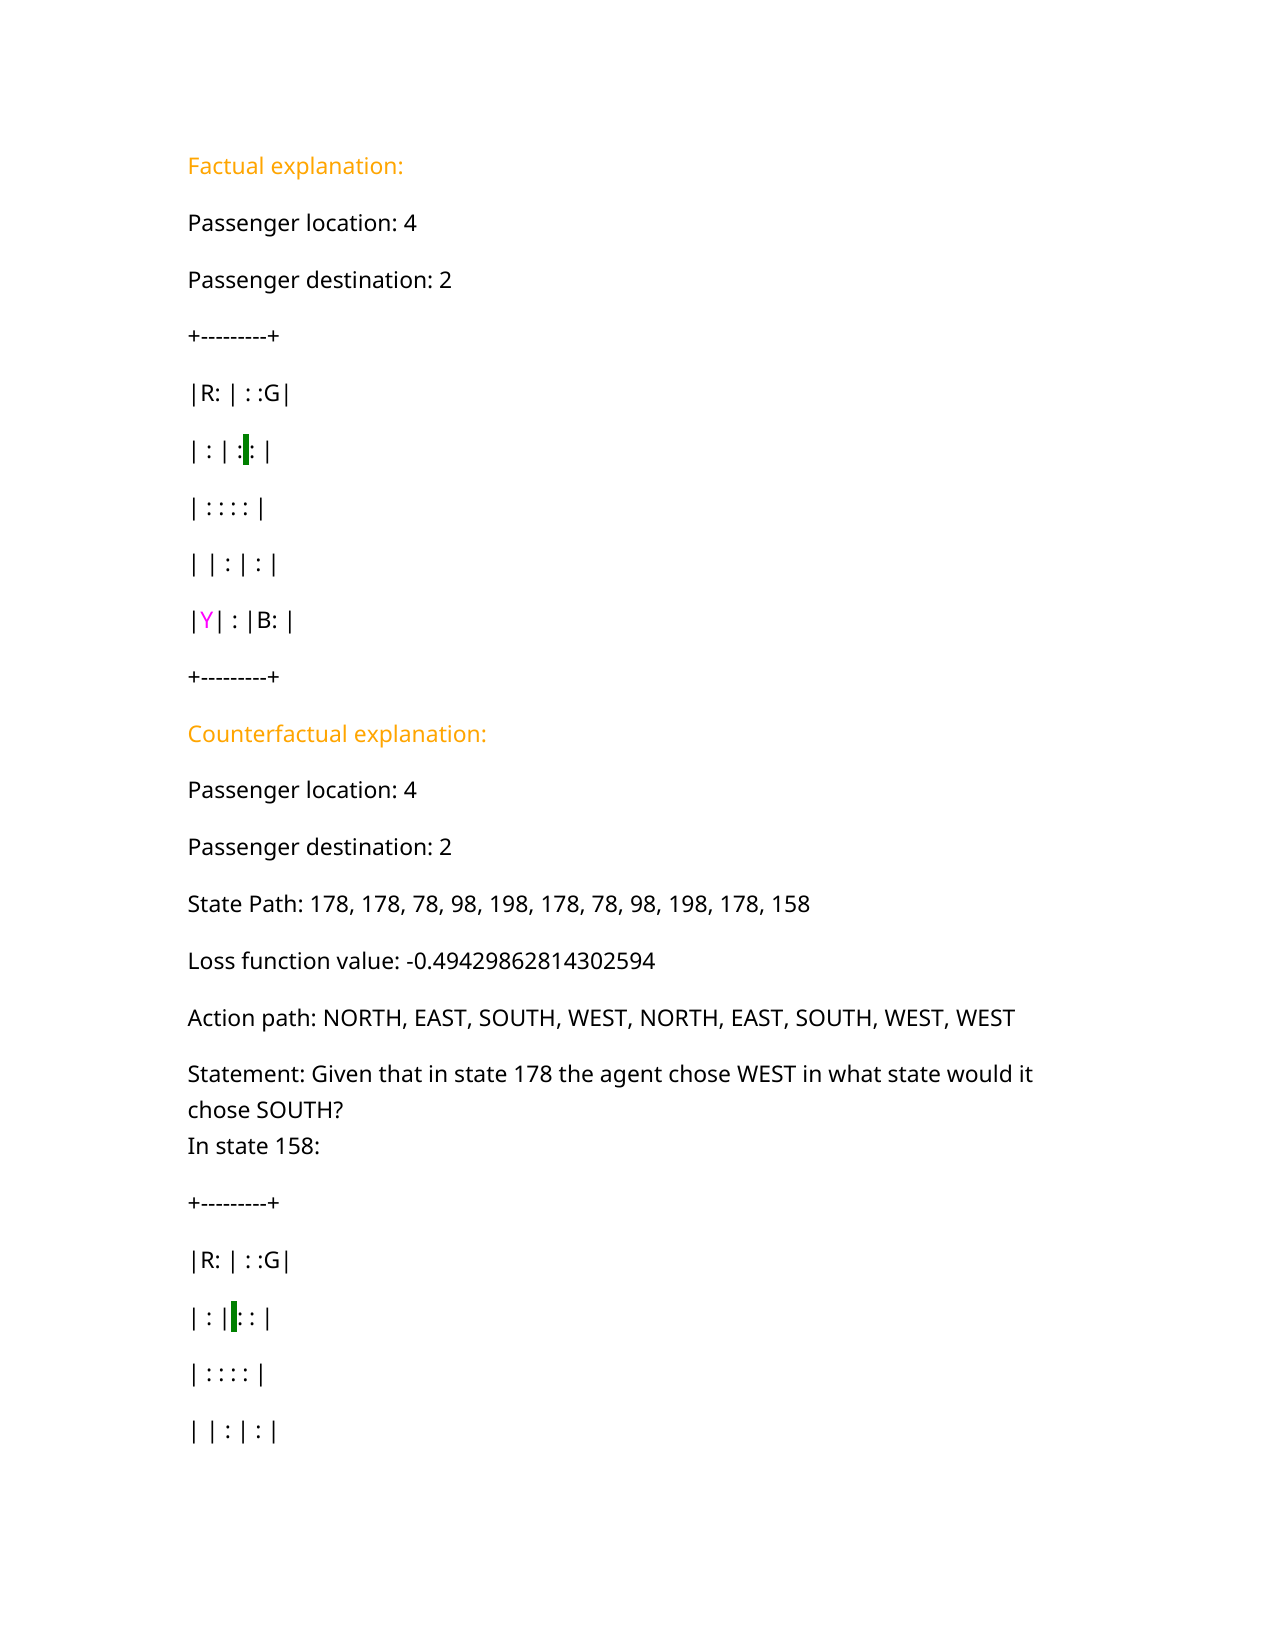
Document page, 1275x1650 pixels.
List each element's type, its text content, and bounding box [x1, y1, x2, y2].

text Counterfactual explanation: [187, 718, 1087, 749]
text | : : : : | [187, 1357, 1087, 1388]
text | | : | : | [187, 1414, 1087, 1445]
text Statement: Given that in state 178 the agent chose WEST in what state would it chose SOUTH? In state 158: [187, 1058, 1087, 1161]
text Action path: NORTH, EAST, SOUTH, WEST, NORTH, EAST, SOUTH, WEST, WEST [187, 1002, 1087, 1033]
text | | : | : | [187, 547, 1087, 579]
text Passenger destination: 2 [187, 263, 1087, 295]
text |R: | : :G| [187, 377, 1087, 408]
text +---------+ [187, 1187, 1087, 1218]
text +---------+ [187, 661, 1087, 692]
text |Y| : |B: | [187, 604, 1087, 635]
text | : | : : | [237, 1301, 1087, 1332]
text | : | : : | [187, 434, 243, 465]
text | : | : : | [249, 434, 1087, 465]
text Factual explanation: [187, 150, 1087, 181]
text Loss function value: -0.49429862814302594 [187, 945, 1087, 976]
text Passenger destination: 2 [187, 831, 1087, 862]
text | : : : : | [187, 491, 1087, 522]
text Passenger location: 4 [187, 207, 1087, 238]
text | : | : : | [187, 1301, 231, 1332]
text |R: | : :G| [187, 1244, 1087, 1275]
text State Path: 178, 178, 78, 98, 198, 178, 78, 98, 198, 178, 158 [187, 888, 1087, 919]
text +---------+ [187, 320, 1087, 352]
text Passenger location: 4 [187, 774, 1087, 806]
